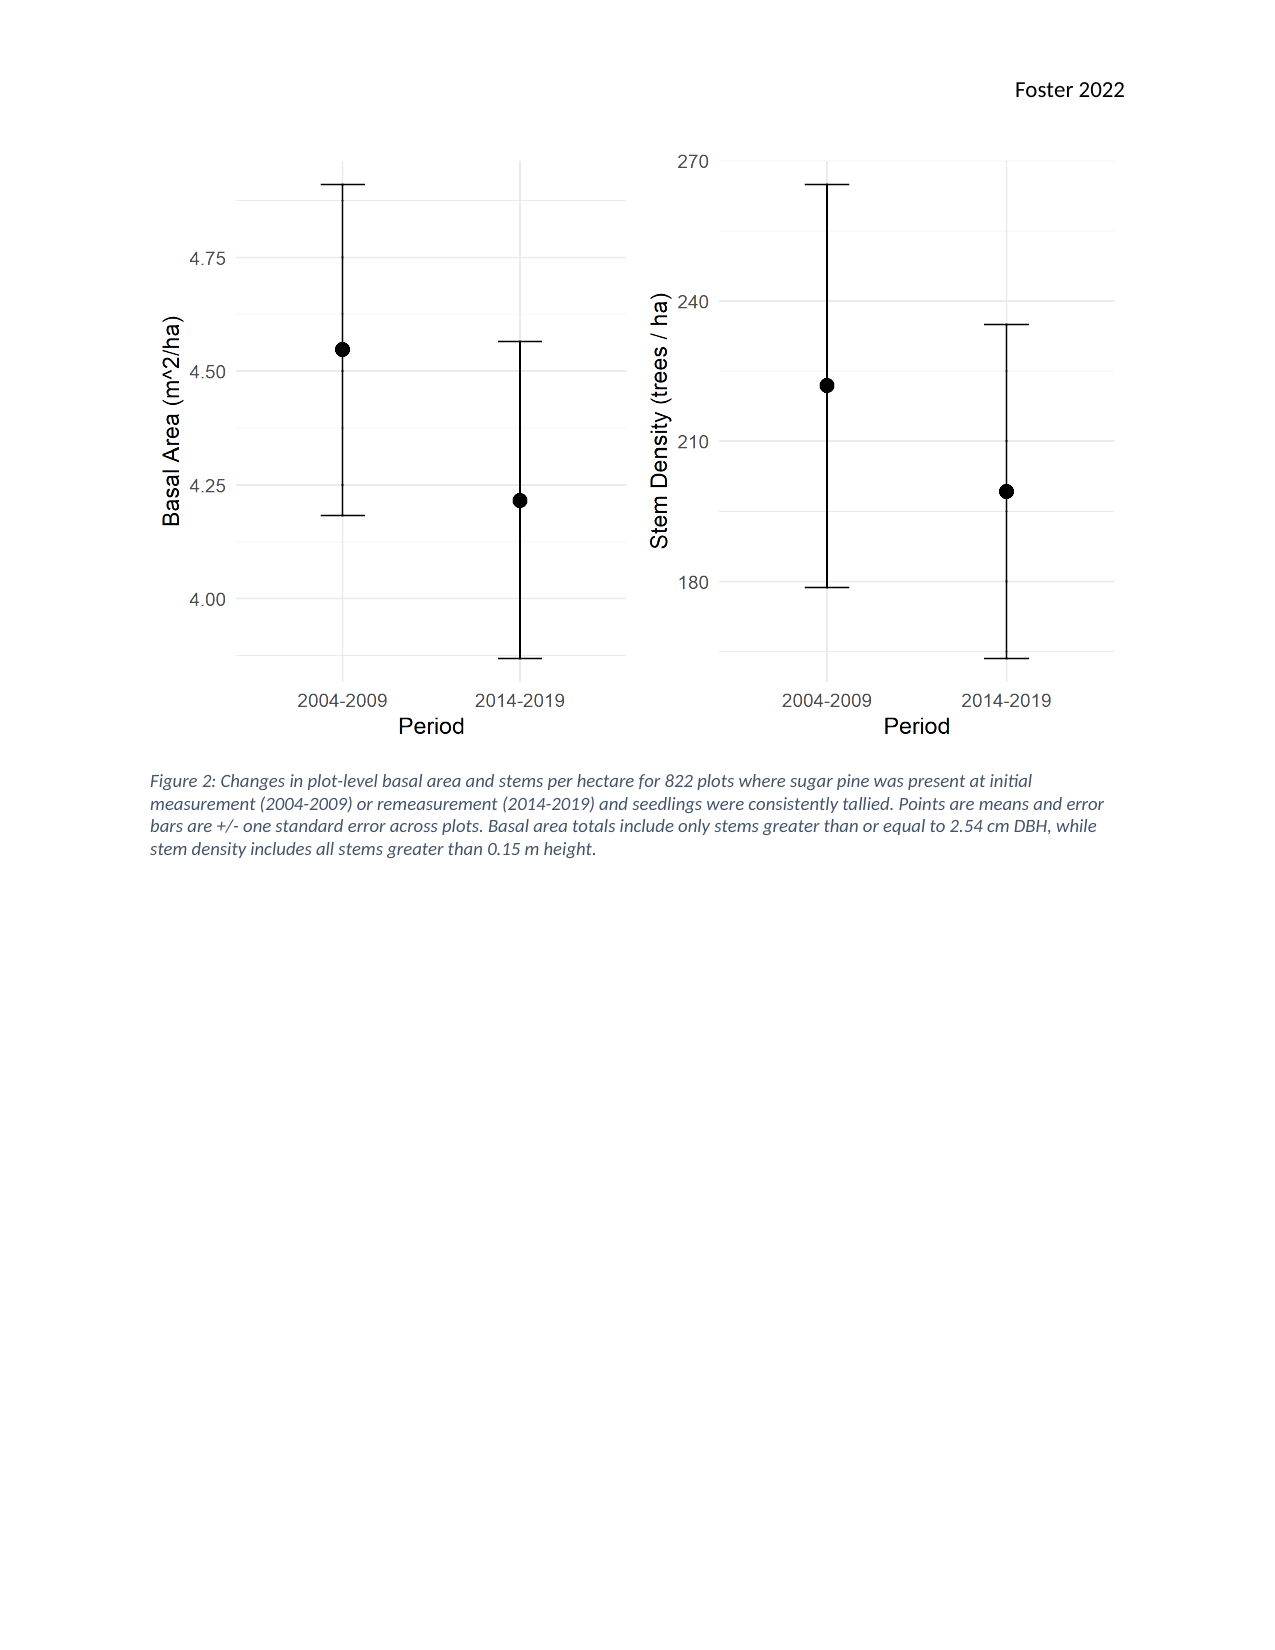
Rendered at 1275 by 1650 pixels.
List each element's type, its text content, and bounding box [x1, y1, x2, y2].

text Figure 2: Changes in plot-level basal area and stems per hectare for 822 plots where sugar pine was present at initial measurement (2004-2009) or remeasurement (2014-2019) and seedlings were consistently tallied. Points are means and error bars are +/- one standard error across plots. Basal area totals include only stems greater than or equal to 2.54 cm DBH, while stem density includes all stems greater than 0.15 m height. [150, 769, 1125, 861]
picture [150, 150, 1125, 750]
